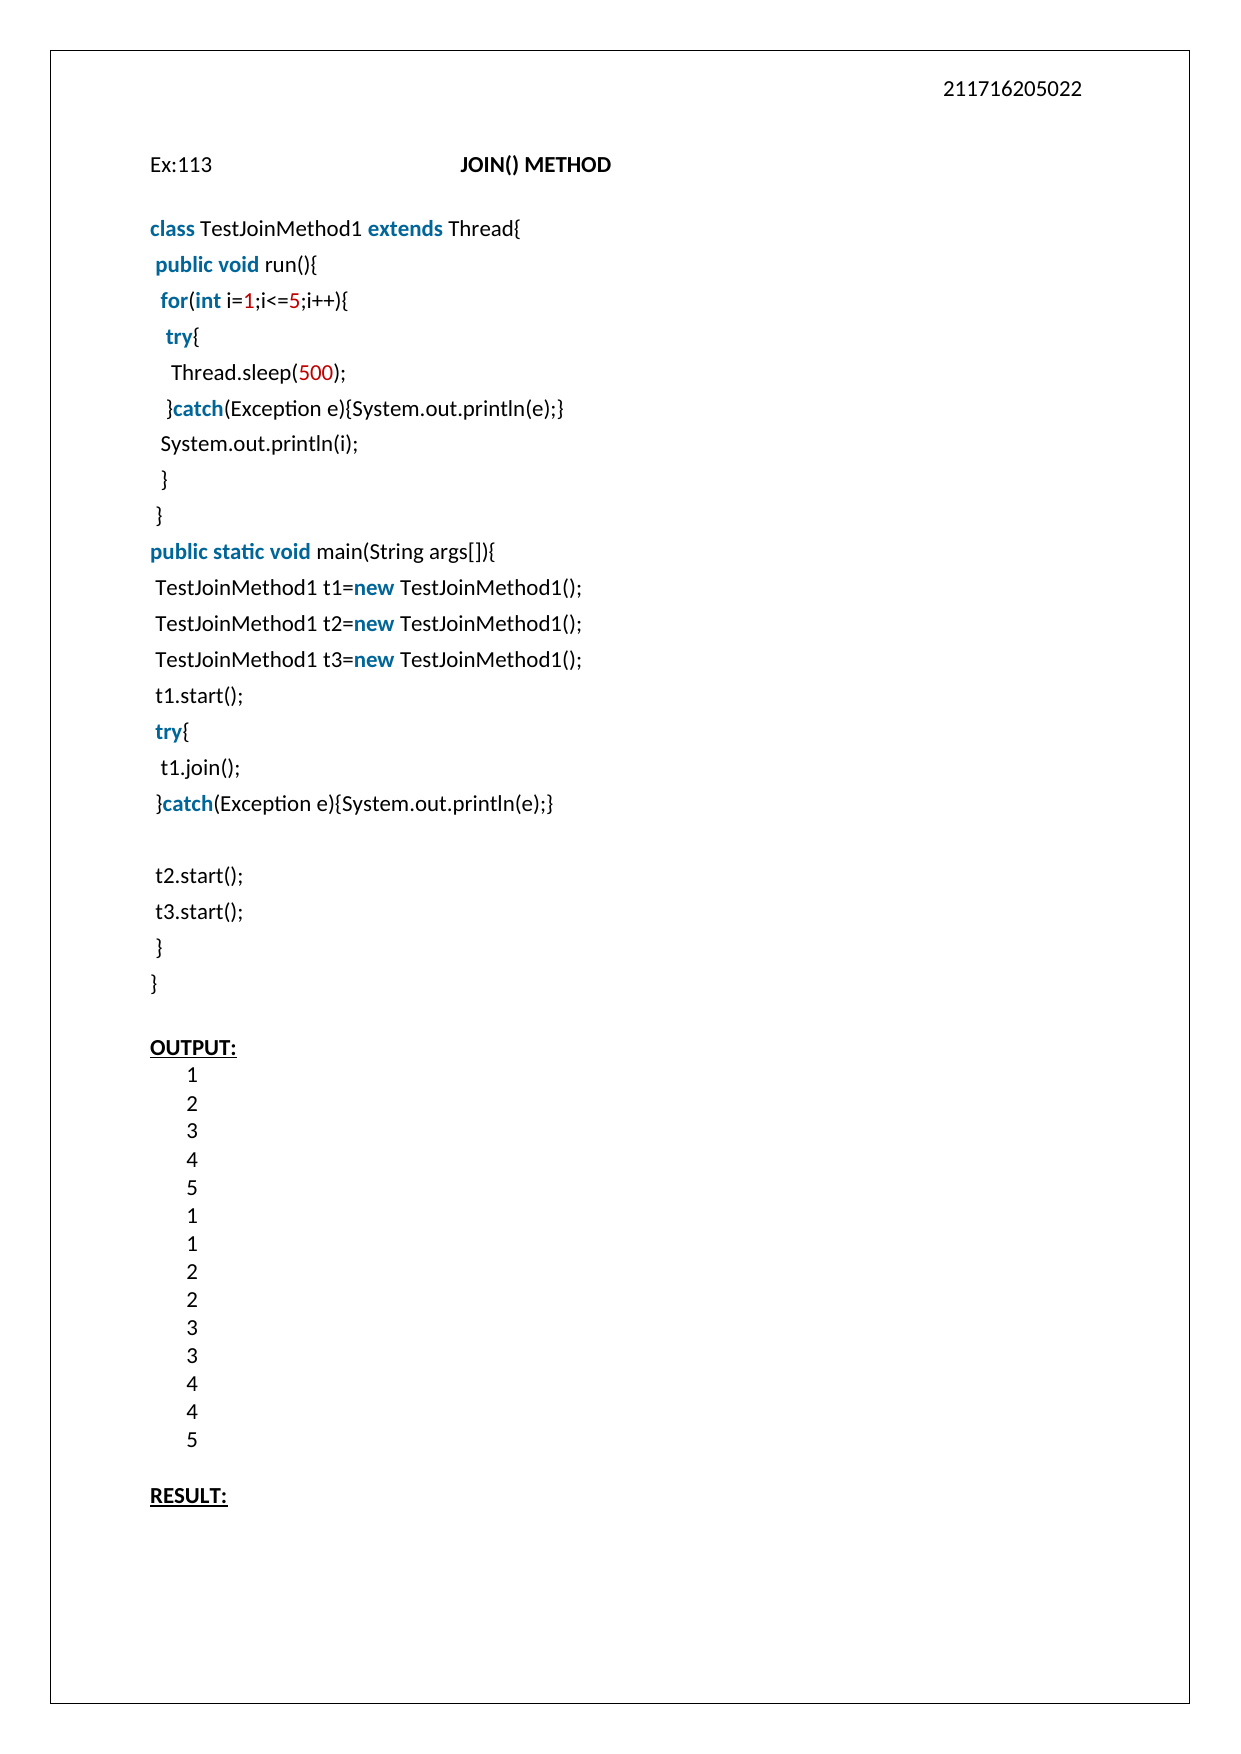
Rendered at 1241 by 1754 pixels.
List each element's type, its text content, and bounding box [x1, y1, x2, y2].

text Ex:113 JOIN() METHOD [150, 150, 1090, 178]
text 1 [150, 1229, 1090, 1257]
text 4 [150, 1369, 1090, 1397]
text for(int i=1;i<=5;i++){ [150, 278, 1090, 314]
text } [150, 493, 1090, 529]
text class TestJoinMethod1 extends Thread{ [150, 206, 1090, 242]
text 4 [150, 1145, 1090, 1173]
text System.out.println(i); [150, 422, 1090, 458]
text t2.start(); [150, 853, 1090, 889]
text 2 [150, 1089, 1090, 1117]
text Thread.sleep(500); [150, 350, 1090, 386]
text 3 [150, 1313, 1090, 1341]
text public void run(){ [150, 242, 1090, 278]
text try{ [150, 314, 1090, 350]
text 4 [150, 1397, 1090, 1425]
text TestJoinMethod1 t1=new TestJoinMethod1(); [150, 565, 1090, 601]
text RESULT: [150, 1481, 1090, 1509]
text t3.start(); [150, 889, 1090, 925]
text } [150, 458, 1090, 493]
text } [150, 961, 1090, 997]
text 2 [150, 1257, 1090, 1285]
text try{ [150, 709, 1090, 745]
text t1.start(); [150, 673, 1090, 709]
text OUTPUT: [150, 1033, 1090, 1061]
text 2 [150, 1285, 1090, 1313]
text 1 [150, 1061, 1090, 1089]
text 3 [150, 1341, 1090, 1369]
text t1.join(); [150, 745, 1090, 781]
text 1 [150, 1201, 1090, 1229]
text 5 [150, 1173, 1090, 1201]
text }catch(Exception e){System.out.println(e);} [150, 386, 1090, 422]
text 5 [150, 1425, 1090, 1453]
text 3 [150, 1117, 1090, 1145]
text TestJoinMethod1 t3=new TestJoinMethod1(); [150, 637, 1090, 673]
text public static void main(String args[]){ [150, 529, 1090, 565]
text }catch(Exception e){System.out.println(e);} [150, 781, 1090, 817]
text TestJoinMethod1 t2=new TestJoinMethod1(); [150, 601, 1090, 637]
text } [150, 925, 1090, 961]
